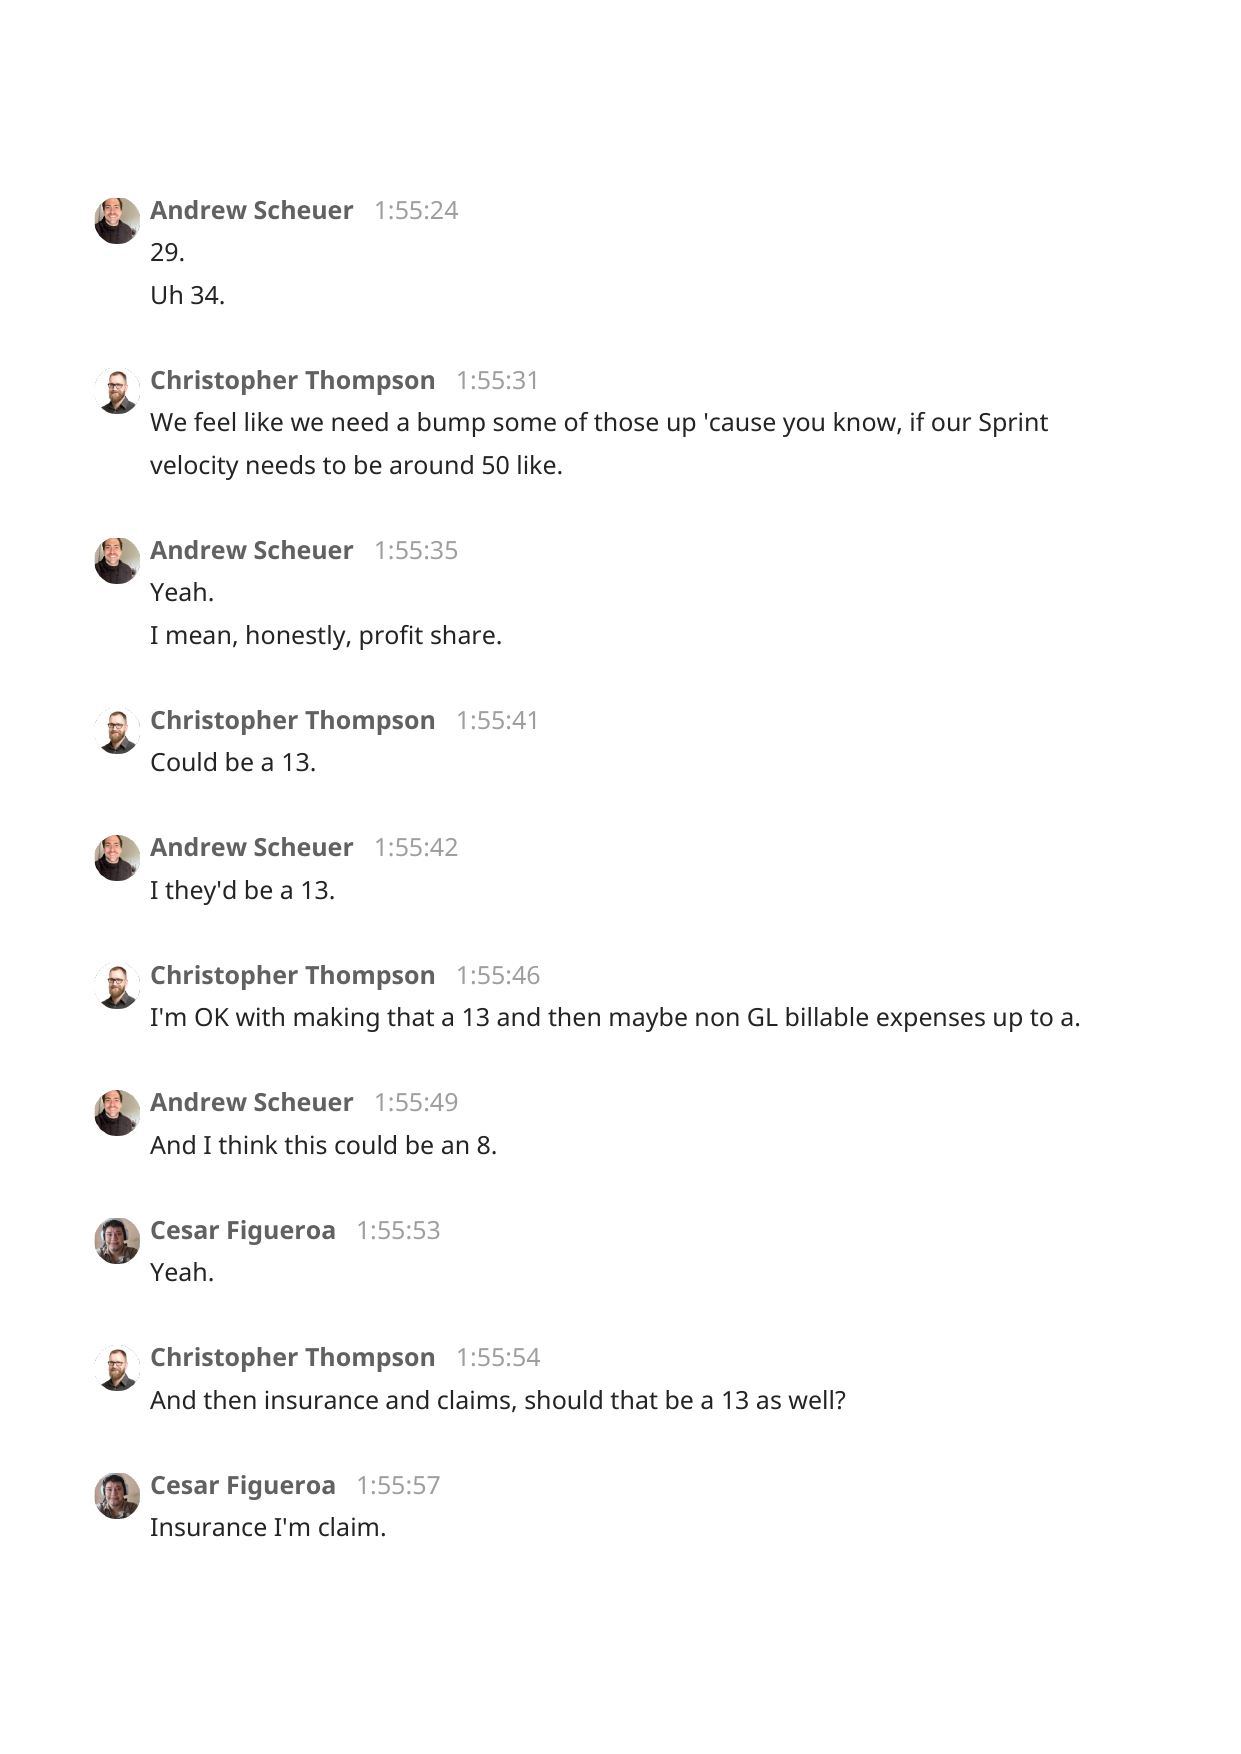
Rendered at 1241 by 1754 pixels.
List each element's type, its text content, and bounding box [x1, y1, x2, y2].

picture [94, 1345, 140, 1391]
picture [94, 1218, 140, 1264]
text Cesar Figueroa 1:55:53 Yeah. [150, 1170, 1090, 1289]
text Andrew Scheuer 1:55:24 29. Uh 34. [150, 150, 1090, 312]
text Christopher Thompson 1:55:41 Could be a 13. [150, 660, 1090, 779]
picture [94, 1473, 140, 1519]
picture [94, 708, 140, 754]
picture [94, 368, 140, 414]
picture [94, 1090, 140, 1136]
picture [94, 198, 140, 244]
picture [94, 538, 140, 584]
text Christopher Thompson 1:55:46 I'm OK with making that a 13 and then maybe non GL billable expenses up to a. [150, 915, 1090, 1034]
picture [94, 963, 140, 1009]
text Andrew Scheuer 1:55:49 And I think this could be an 8. [150, 1042, 1090, 1162]
text Christopher Thompson 1:55:31 We feel like we need a bump some of those up 'cause you know, if our Sprint velocity needs to be around 50 like. [150, 320, 1090, 482]
text Christopher Thompson 1:55:54 And then insurance and claims, should that be a 13 as well? [150, 1297, 1090, 1417]
text Andrew Scheuer 1:55:35 Yeah. I mean, honestly, profit share. [150, 490, 1090, 652]
text Andrew Scheuer 1:55:42 I they'd be a 13. [150, 787, 1090, 907]
picture [94, 835, 140, 881]
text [150, 1425, 1090, 1544]
